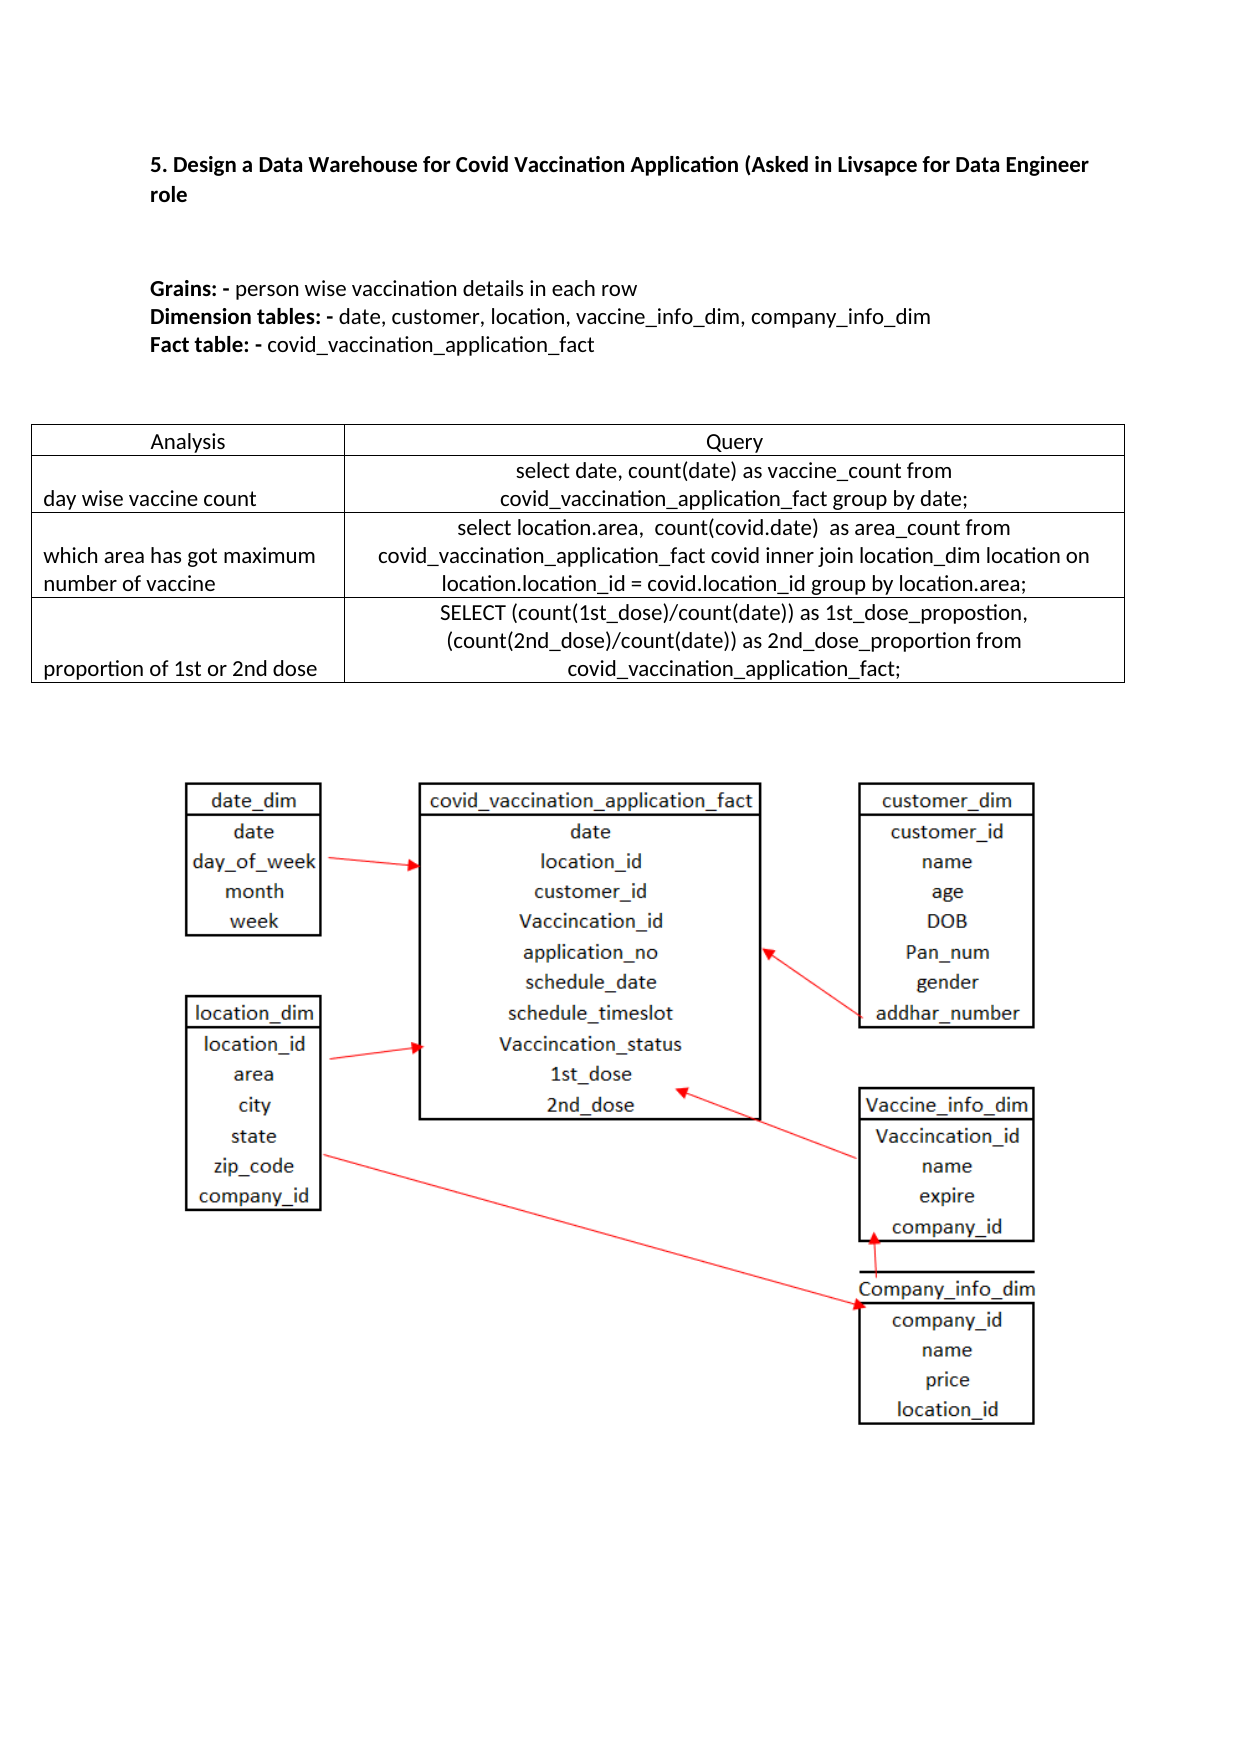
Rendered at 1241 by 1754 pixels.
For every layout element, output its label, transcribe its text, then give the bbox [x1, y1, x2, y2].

table_header Analysis [32, 425, 344, 455]
table_cell which area has got maximum number of vaccine [32, 513, 344, 597]
table_cell select location.area, count(covid.date) as area_count from covid_vaccination_application_fact covid inner join location_dim location on location.location_id = covid.location_id group by location.area; [345, 513, 1124, 597]
table_cell SELECT (count(1st_dose)/count(date)) as 1st_dose_propostion, (count(2nd_dose)/count(date)) as 2nd_dose_proportion from covid_vaccination_application_fact; [345, 598, 1124, 682]
text Dimension tables: - date, customer, location, vaccine_info_dim, company_info_dim [150, 302, 1090, 330]
text Grains: - person wise vaccination details in each row [150, 274, 1090, 302]
picture [150, 730, 1090, 1454]
table_header Query [345, 425, 1124, 455]
table_cell proportion of 1st or 2nd dose [32, 598, 344, 682]
table_cell select date, count(date) as vaccine_count from covid_vaccination_application_fact group by date; [345, 456, 1124, 512]
text Fact table: - covid_vaccination_application_fact [150, 330, 1090, 358]
table_cell day wise vaccine count [32, 456, 344, 512]
text 5. Design a Data Warehouse for Covid Vaccination Application (Asked in Livsapce for Data Engineer role [150, 150, 1090, 208]
